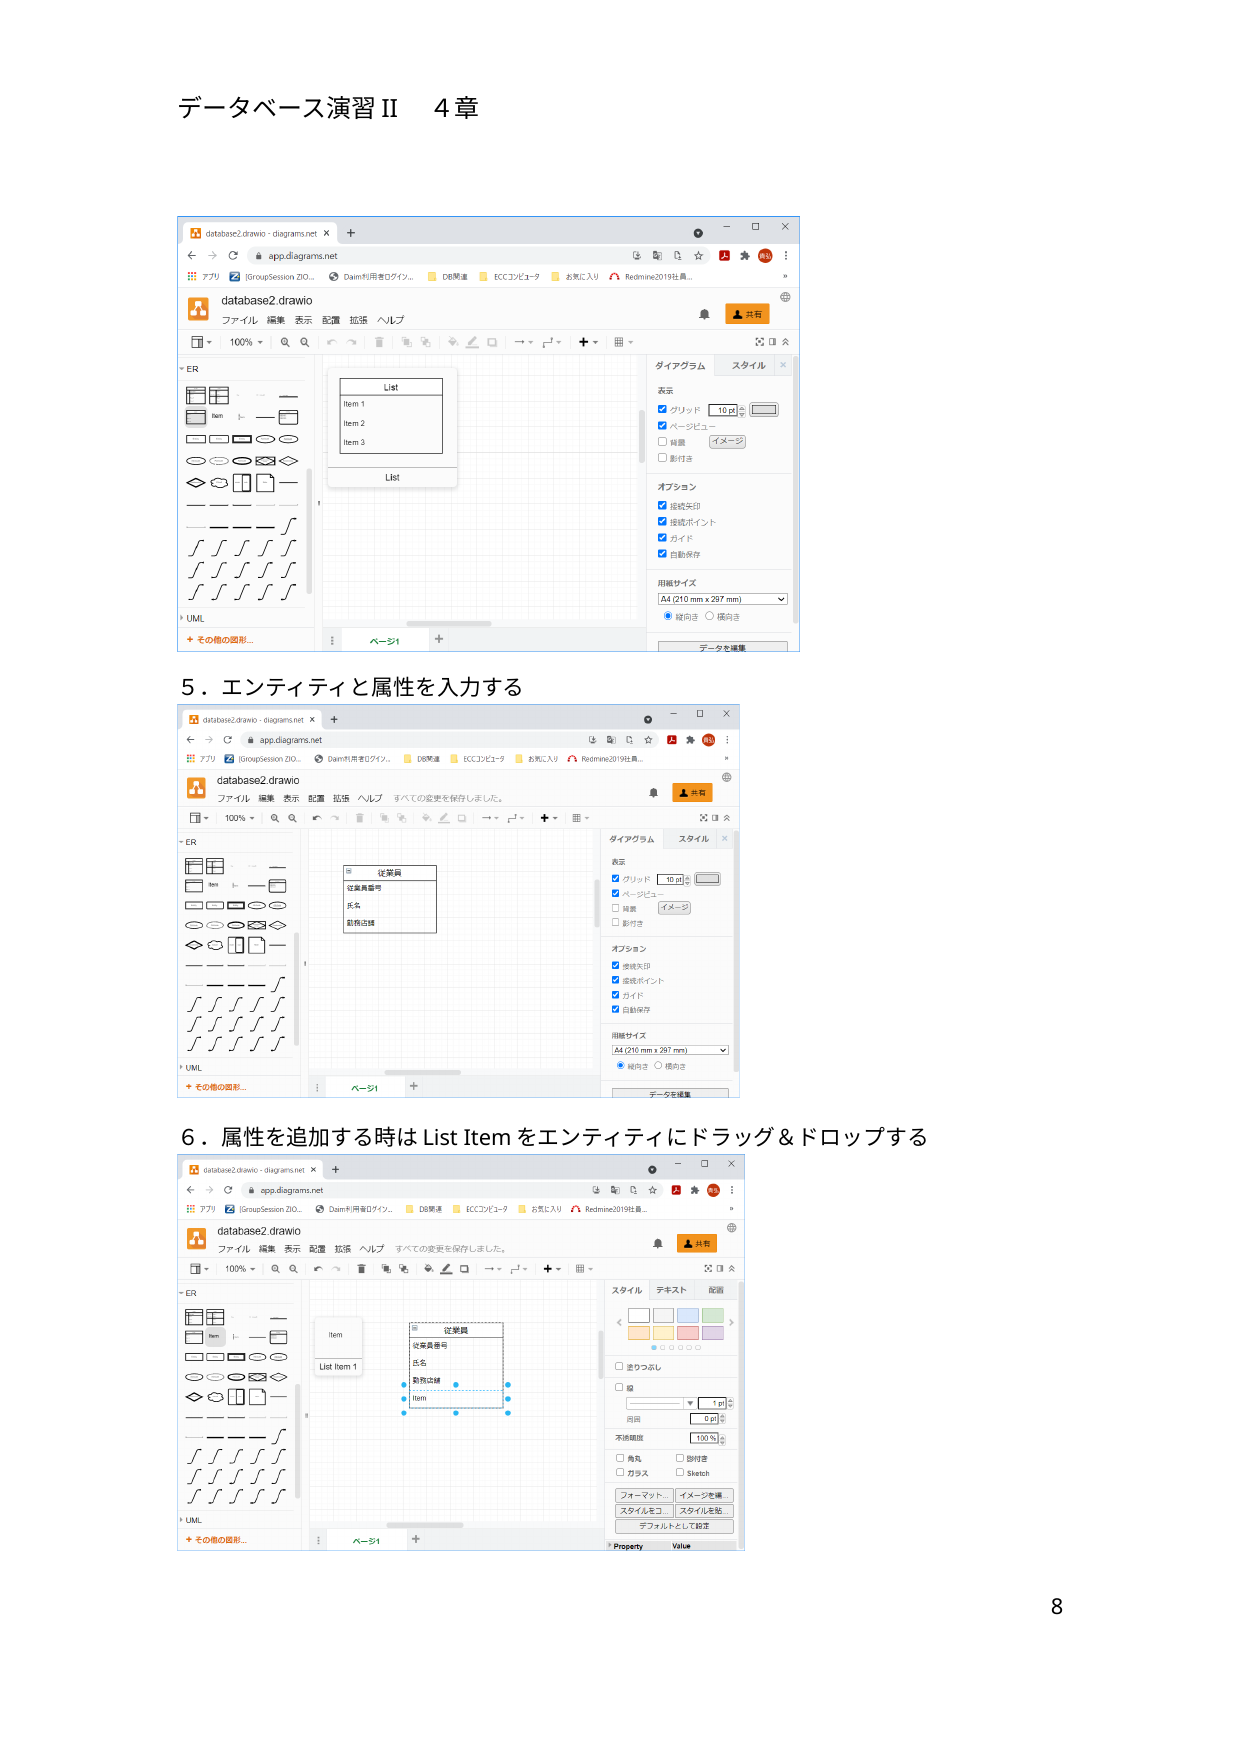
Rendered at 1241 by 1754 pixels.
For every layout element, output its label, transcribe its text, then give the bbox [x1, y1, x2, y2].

picture [177, 216, 800, 652]
picture [177, 704, 740, 1098]
text ５．エンティティと属性を入力する [177, 667, 1063, 704]
picture [177, 1154, 745, 1551]
text ６．属性を追加する時はList Itemをエンティティにドラッグ＆ドロップする [177, 1117, 1063, 1154]
